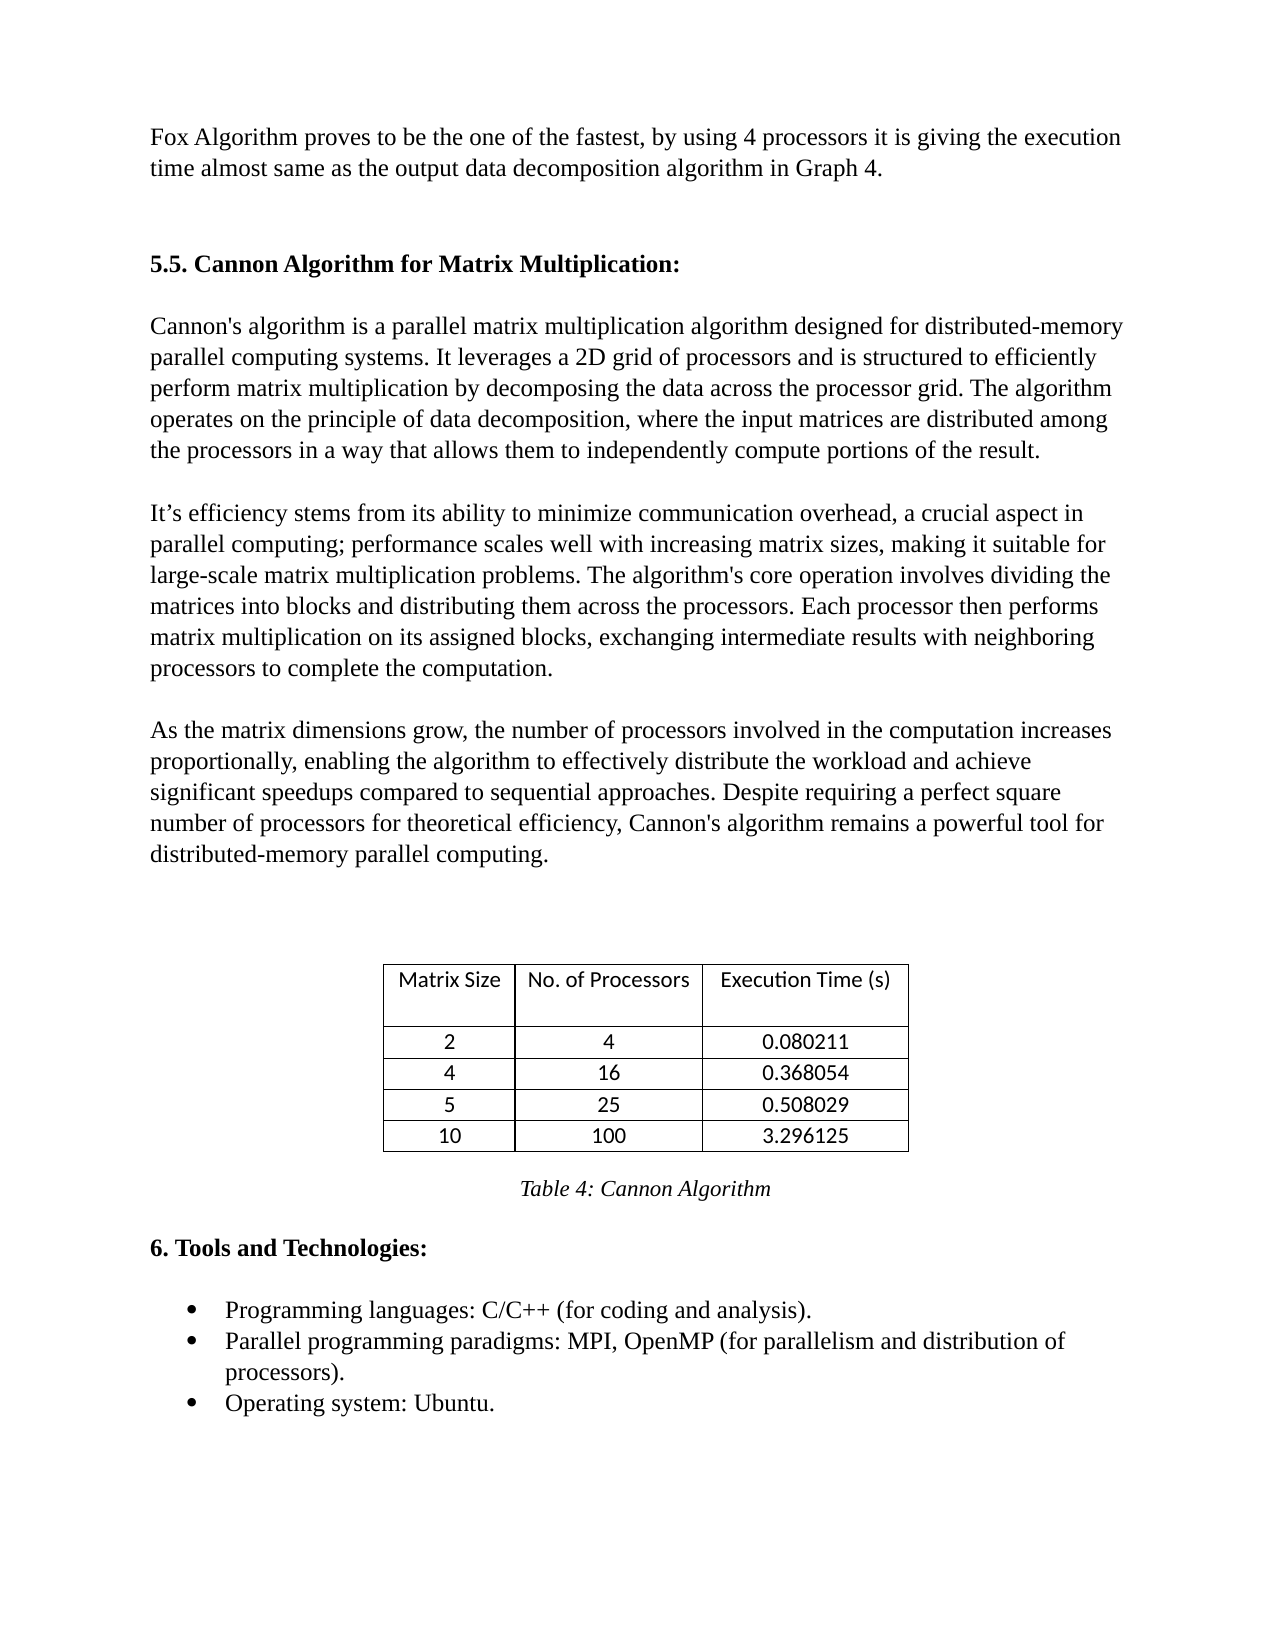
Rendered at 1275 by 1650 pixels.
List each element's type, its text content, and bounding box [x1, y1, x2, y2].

table_cell 2 [384, 1027, 514, 1057]
text As the matrix dimensions grow, the number of processors involved in the computation increases proportionally, enabling the algorithm to effectively distribute the workload and achieve significant speedups compared to sequential approaches. Despite requiring a perfect square number of processors for theoretical efficiency, Cannon's algorithm remains a powerful tool for distributed-memory parallel computing. [150, 715, 1143, 868]
table_cell 25 [516, 1090, 702, 1120]
text 6. Tools and Technologies: [150, 1233, 1143, 1262]
table_cell 3.296125 [703, 1121, 908, 1151]
table_cell 4 [516, 1027, 702, 1057]
table_cell 16 [516, 1059, 702, 1089]
table_cell 0.080211 [703, 1027, 908, 1057]
text 5.5. Cannon Algorithm for Matrix Multiplication: [150, 249, 1143, 278]
list Parallel programming paradigms: MPI, OpenMP (for parallelism and distribution of processors). [187, 1326, 1143, 1386]
table_cell 10 [384, 1121, 514, 1151]
text Fox Algorithm proves to be the one of the fastest, by using 4 processors it is giving the execution time almost same as the output data decomposition algorithm in Graph 4. [150, 122, 1143, 182]
text Table 4: Cannon Algorithm [150, 1176, 1143, 1202]
table_cell 0.368054 [703, 1059, 908, 1089]
table_cell 5 [384, 1090, 514, 1120]
text It’s efficiency stems from its ability to minimize communication overhead, a crucial aspect in parallel computing; performance scales well with increasing matrix sizes, making it suitable for large-scale matrix multiplication problems. The algorithm's core operation involves dividing the matrices into blocks and distributing them across the processors. Each processor then performs matrix multiplication on its assigned blocks, exchanging intermediate results with neighboring processors to complete the computation. [150, 498, 1143, 682]
table_cell 100 [516, 1121, 702, 1151]
table_cell 0.508029 [703, 1090, 908, 1120]
table_header No. of Processors [516, 965, 702, 1026]
list Programming languages: C/C++ (for coding and analysis). [187, 1295, 1143, 1324]
table_header Execution Time (s) [703, 965, 908, 1026]
text Cannon's algorithm is a parallel matrix multiplication algorithm designed for distributed-memory parallel computing systems. It leverages a 2D grid of processors and is structured to efficiently perform matrix multiplication by decomposing the data across the processor grid. The algorithm operates on the principle of data decomposition, where the input matrices are distributed among the processors in a way that allows them to independently compute portions of the result. [150, 311, 1143, 464]
list Operating system: Ubuntu. [187, 1388, 1143, 1417]
table_cell 4 [384, 1059, 514, 1089]
table_header Matrix Size [384, 965, 514, 1026]
